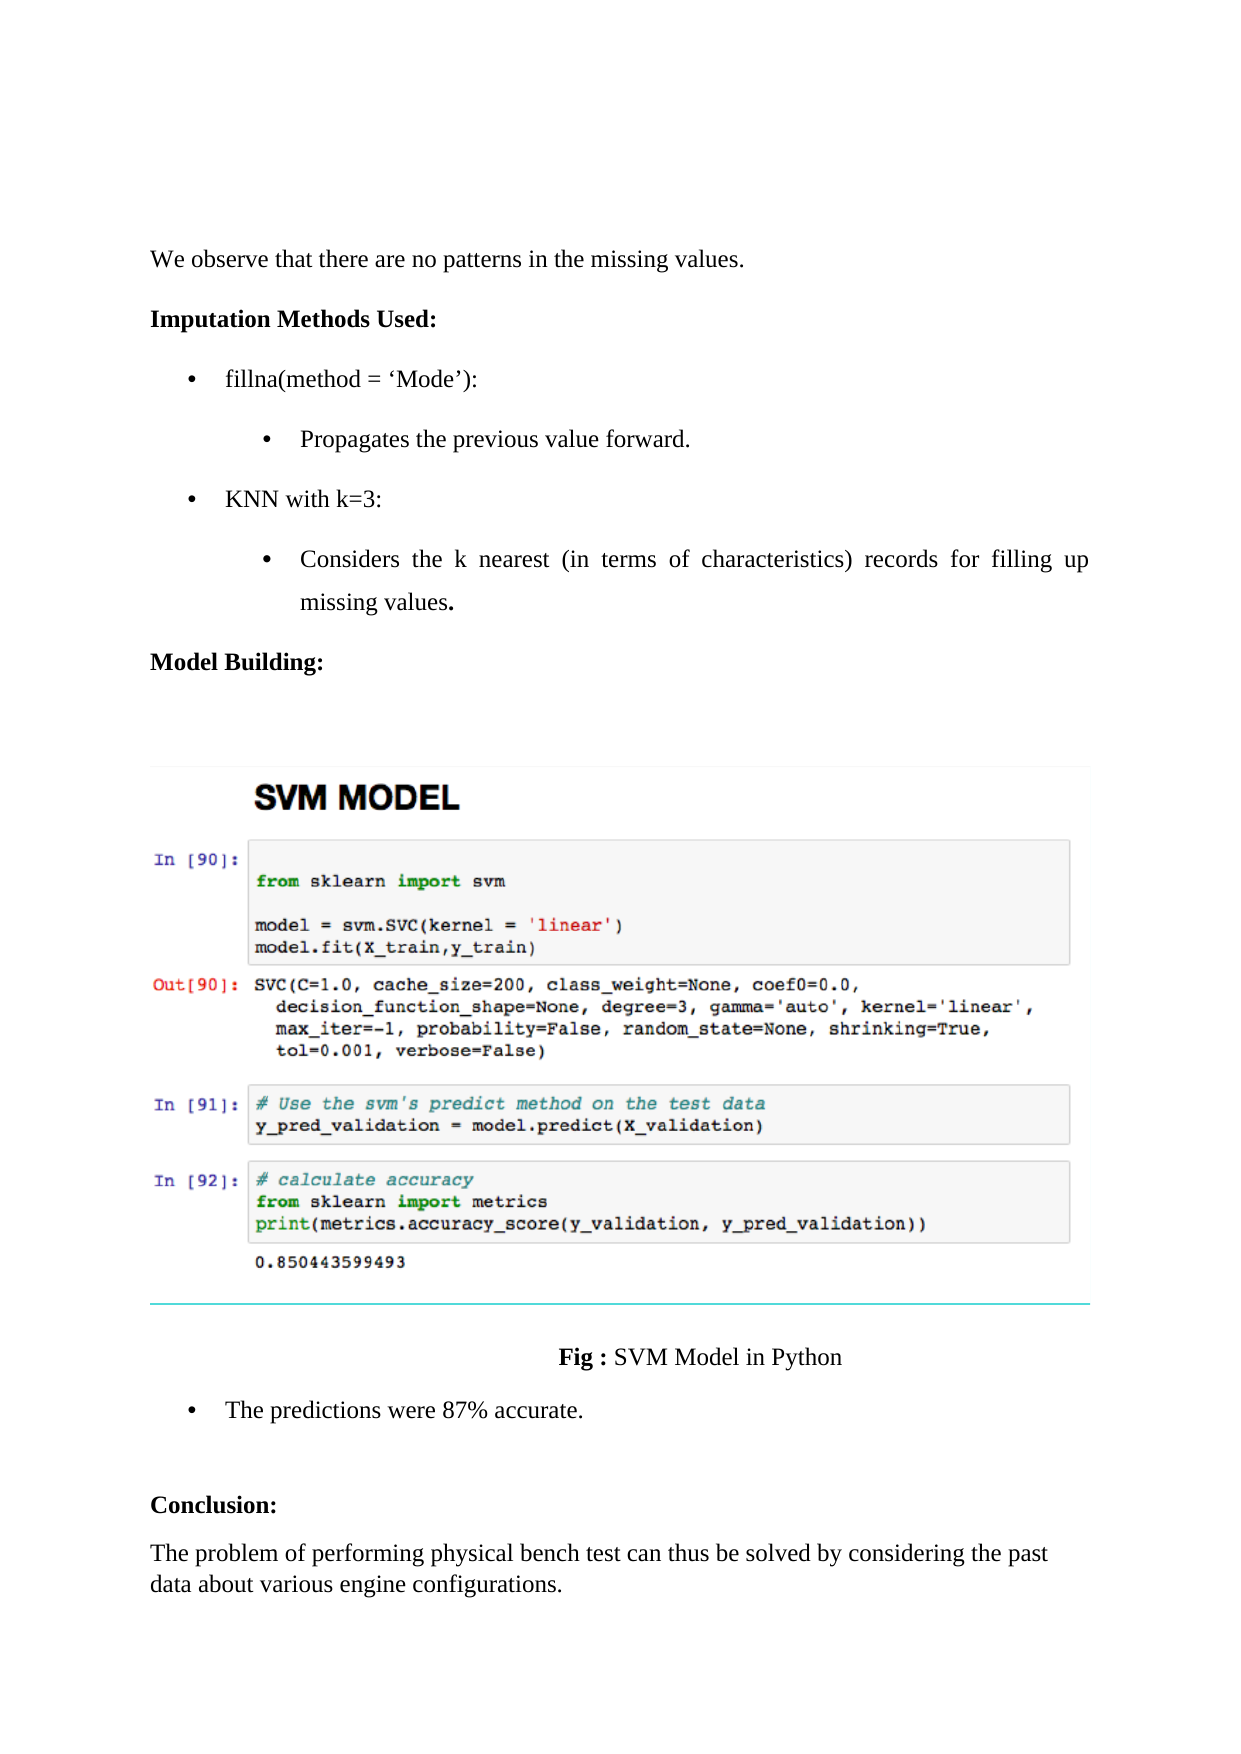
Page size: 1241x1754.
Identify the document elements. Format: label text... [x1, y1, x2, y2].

text Conclusion: [150, 1490, 1090, 1519]
text We observe that there are no patterns in the missing values. [150, 244, 1090, 273]
list Considers the k nearest (in terms of characteristics) records for filling up missing values. [262, 544, 1090, 616]
picture [150, 766, 1091, 1305]
text Model Building: [150, 647, 1090, 676]
text Imputation Methods Used: [150, 304, 1090, 333]
list The predictions were 87% accurate. [187, 1395, 1090, 1424]
text The problem of performing physical bench test can thus be solved by considering the past data about various engine configurations. [150, 1538, 1090, 1598]
list Propagates the previous value forward. [262, 424, 1090, 453]
list KNN with k=3: [187, 484, 1090, 513]
list fillna(method = ‘Mode’): [187, 364, 1090, 393]
